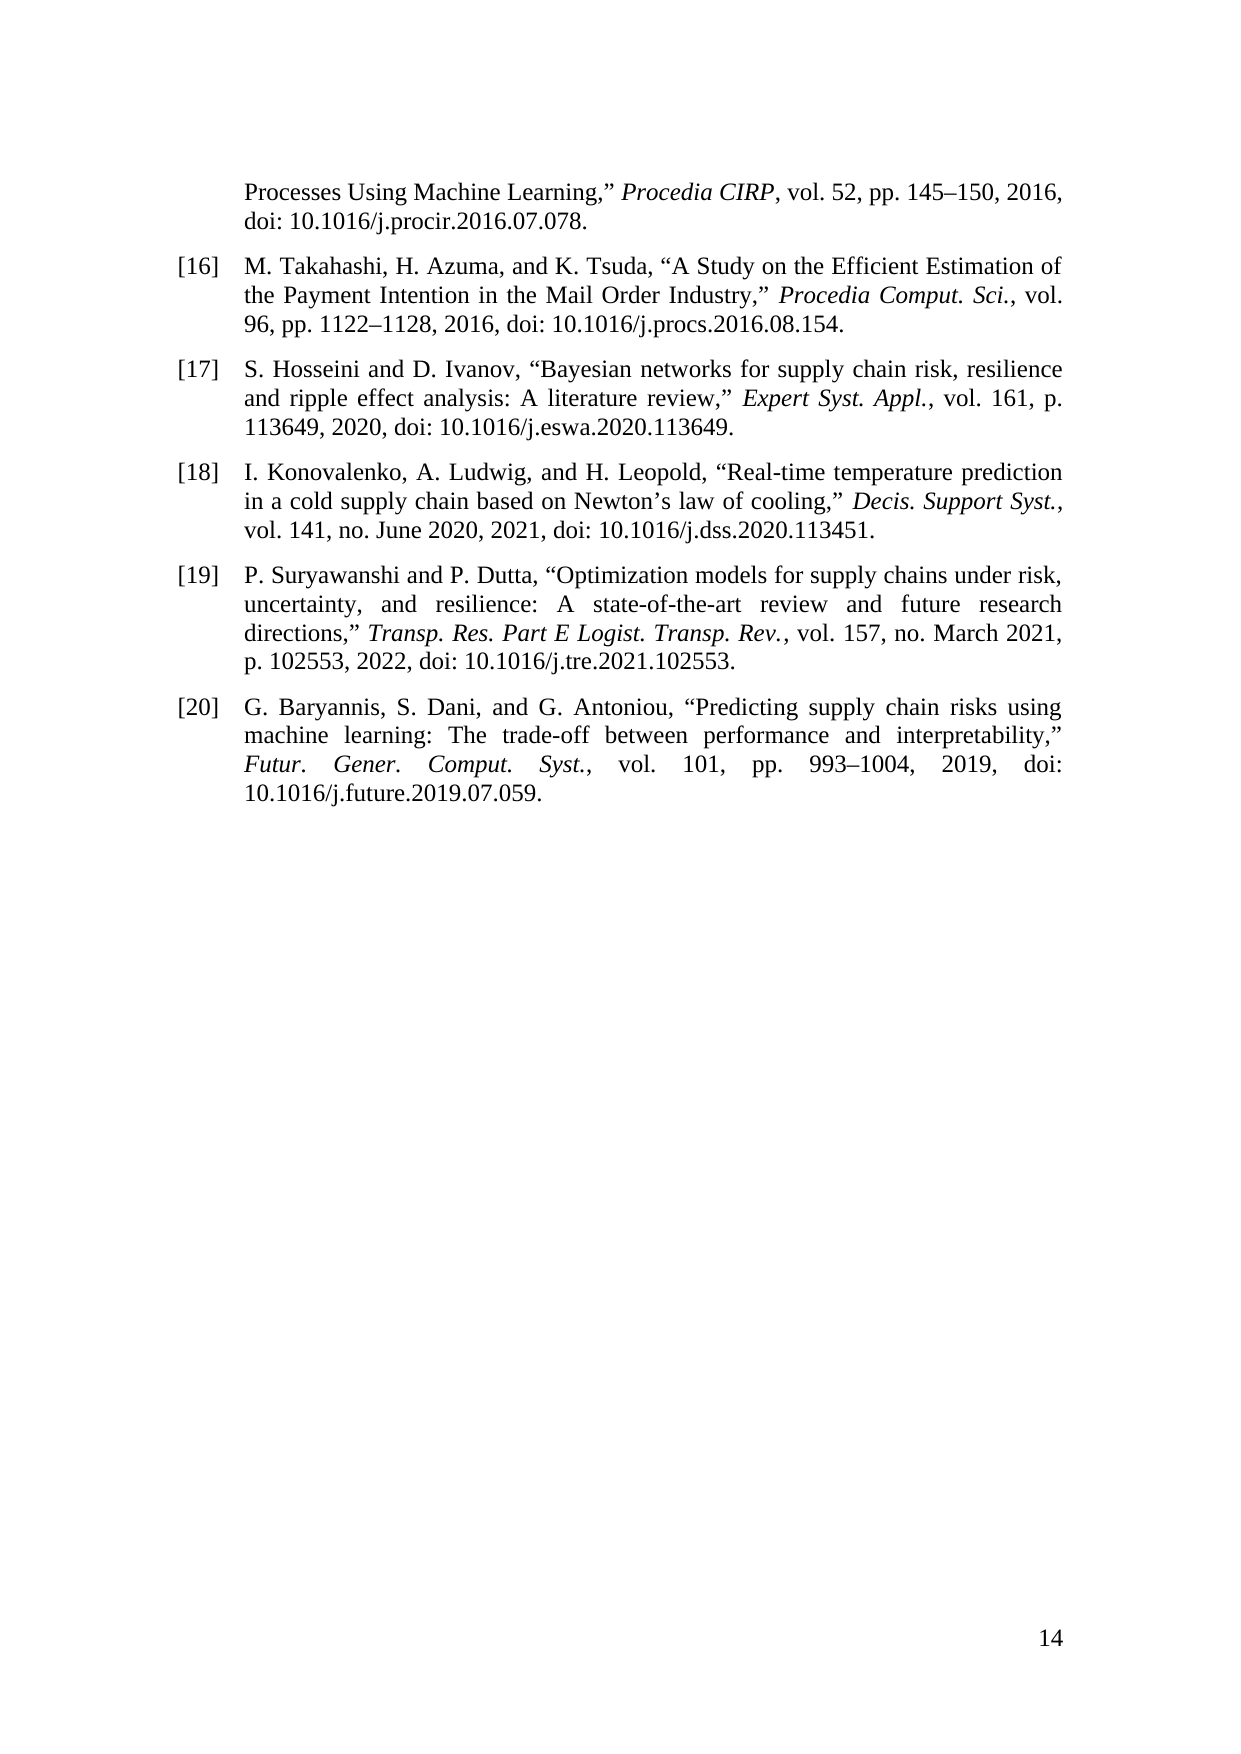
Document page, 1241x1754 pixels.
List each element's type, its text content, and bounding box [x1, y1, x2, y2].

text [16] M. Takahashi, H. Azuma, and K. Tsuda, “A Study on the Efficient Estimation of the Payment Intention in the Mail Order Industry,” Procedia Comput. Sci., vol. 96, pp. 1122–1128, 2016, doi: 10.1016/j.procs.2016.08.154. [177, 251, 1063, 338]
text [17] S. Hosseini and D. Ivanov, “Bayesian networks for supply chain risk, resilience and ripple effect analysis: A literature review,” Expert Syst. Appl., vol. 161, p. 113649, 2020, doi: 10.1016/j.eswa.2020.113649. [177, 354, 1063, 441]
text [20] G. Baryannis, S. Dani, and G. Antoniou, “Predicting supply chain risks using machine learning: The trade-off between performance and interpretability,” Futur. Gener. Comput. Syst., vol. 101, pp. 993–1004, 2019, doi: 10.1016/j.future.2019.07.059. [177, 692, 1063, 807]
text [18] I. Konovalenko, A. Ludwig, and H. Leopold, “Real-time temperature prediction in a cold supply chain based on Newton’s law of cooling,” Decis. Support Syst., vol. 141, no. June 2020, 2021, doi: 10.1016/j.dss.2020.113451. [177, 457, 1063, 543]
text [19] P. Suryawanshi and P. Dutta, “Optimization models for supply chains under risk, uncertainty, and resilience: A state-of-the-art review and future research directions,” Transp. Res. Part E Logist. Transp. Rev., vol. 157, no. March 2021, p. 102553, 2022, doi: 10.1016/j.tre.2021.102553. [177, 560, 1063, 675]
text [177, 177, 1063, 235]
